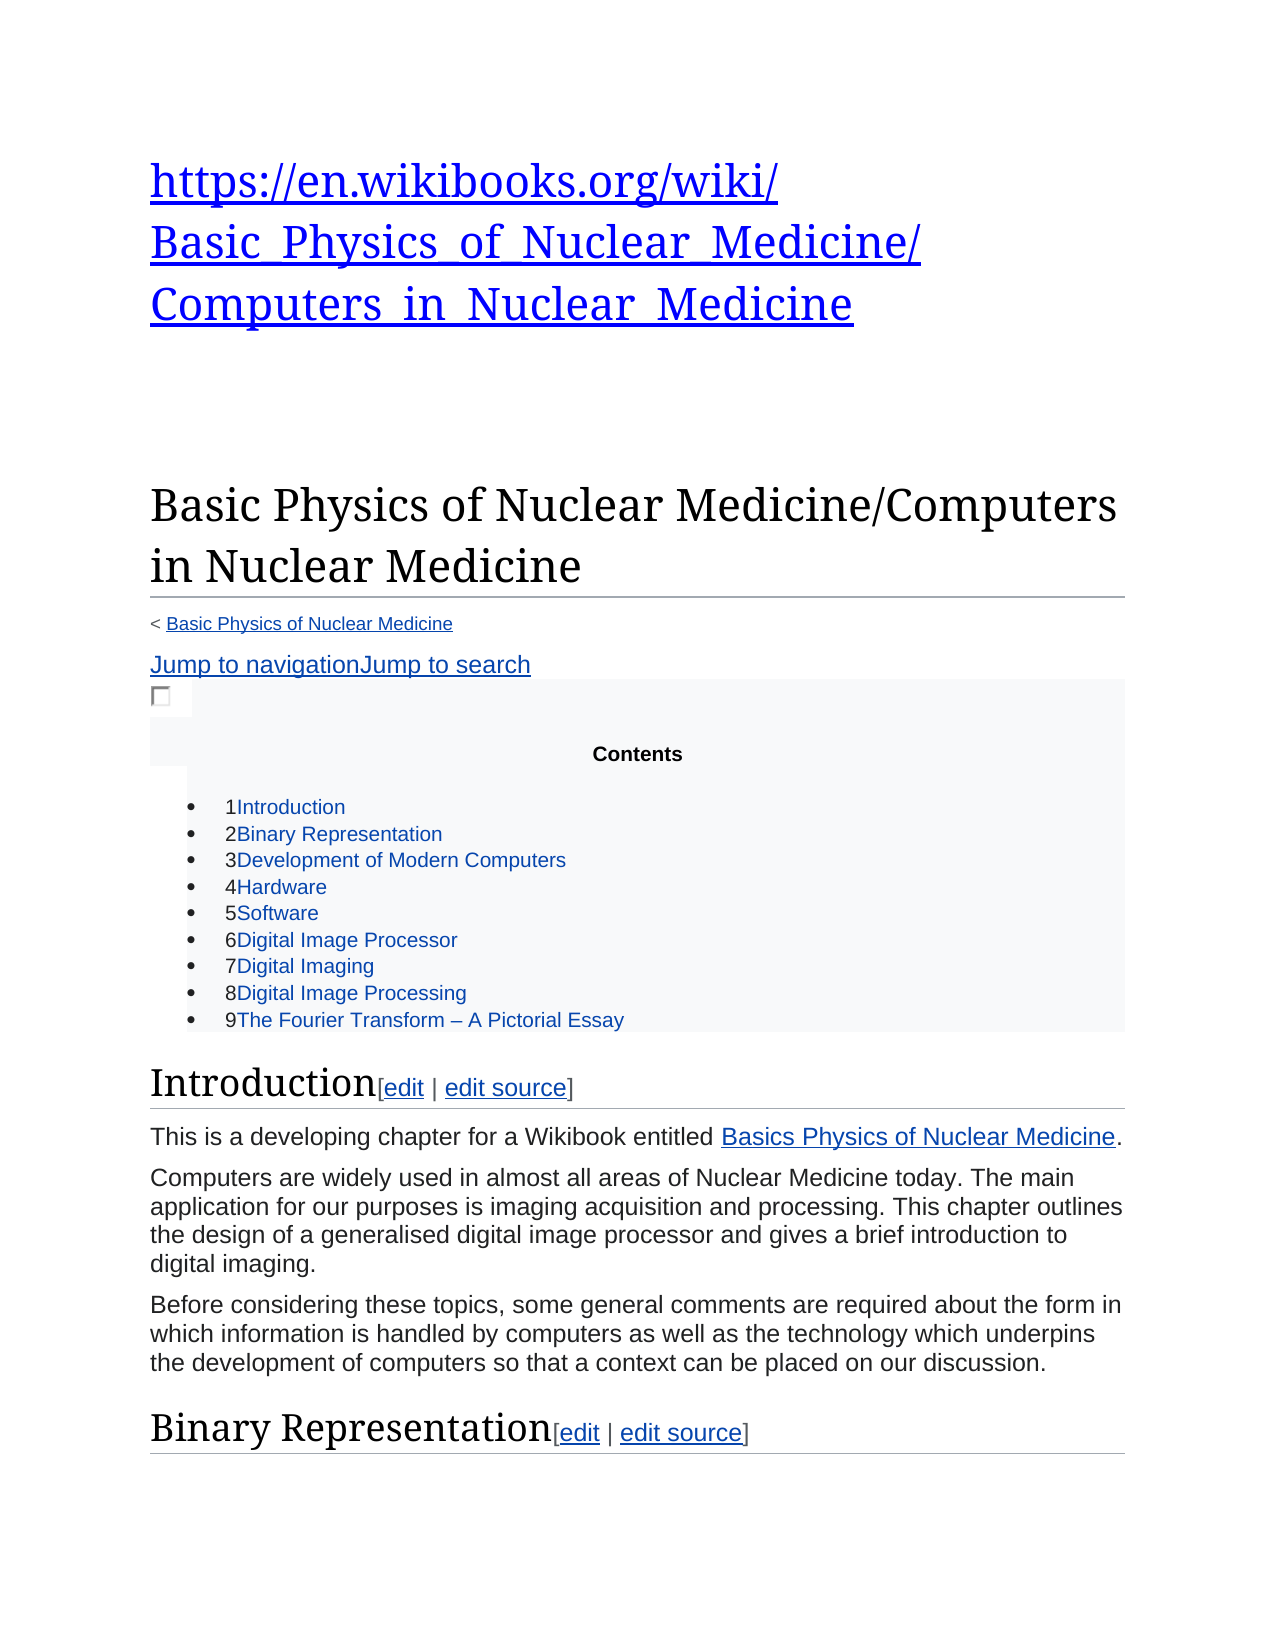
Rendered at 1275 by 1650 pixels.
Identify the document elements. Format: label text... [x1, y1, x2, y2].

text Binary Representation[edit | edit source] [150, 1402, 1125, 1453]
list 9The Fourier Transform – A Pictorial Essay [187, 1007, 1125, 1032]
list 3Development of Modern Computers [187, 848, 1125, 872]
list 7Digital Imaging [187, 954, 1125, 978]
text Contents [150, 742, 1125, 766]
list 2Binary Representation [187, 822, 1125, 846]
text Jump to navigationJump to search [150, 651, 1125, 679]
text This is a developing chapter for a Wikibook entitled Basics Physics of Nuclear Medicine. [150, 1122, 1125, 1150]
list 4Hardware [187, 875, 1125, 899]
text Basic Physics of Nuclear Medicine/Computers in Nuclear Medicine [150, 474, 1125, 596]
list 8Digital Image Processing [187, 981, 1125, 1005]
list 1Introduction [187, 795, 1125, 819]
text Before considering these topics, some general comments are required about the form in which information is handled by computers as well as the technology which underpins the development of computers so that a context can be placed on our discussion. [150, 1290, 1125, 1377]
text Introduction[edit | edit source] [150, 1057, 1125, 1108]
text < Basic Physics of Nuclear Medicine [150, 604, 1125, 634]
list 6Digital Image Processor [187, 928, 1125, 952]
text Computers are widely used in almost all areas of Nuclear Medicine today. The main application for our purposes is imaging acquisition and processing. This chapter outlines the design of a generalised digital image processor and gives a brief introduction to digital imaging. [150, 1163, 1125, 1278]
list 5Software [187, 901, 1125, 925]
text https://en.wikibooks.org/wiki/Basic_Physics_of_Nuclear_Medicine/Computers_in_Nuclear_Medicine [150, 150, 1125, 333]
